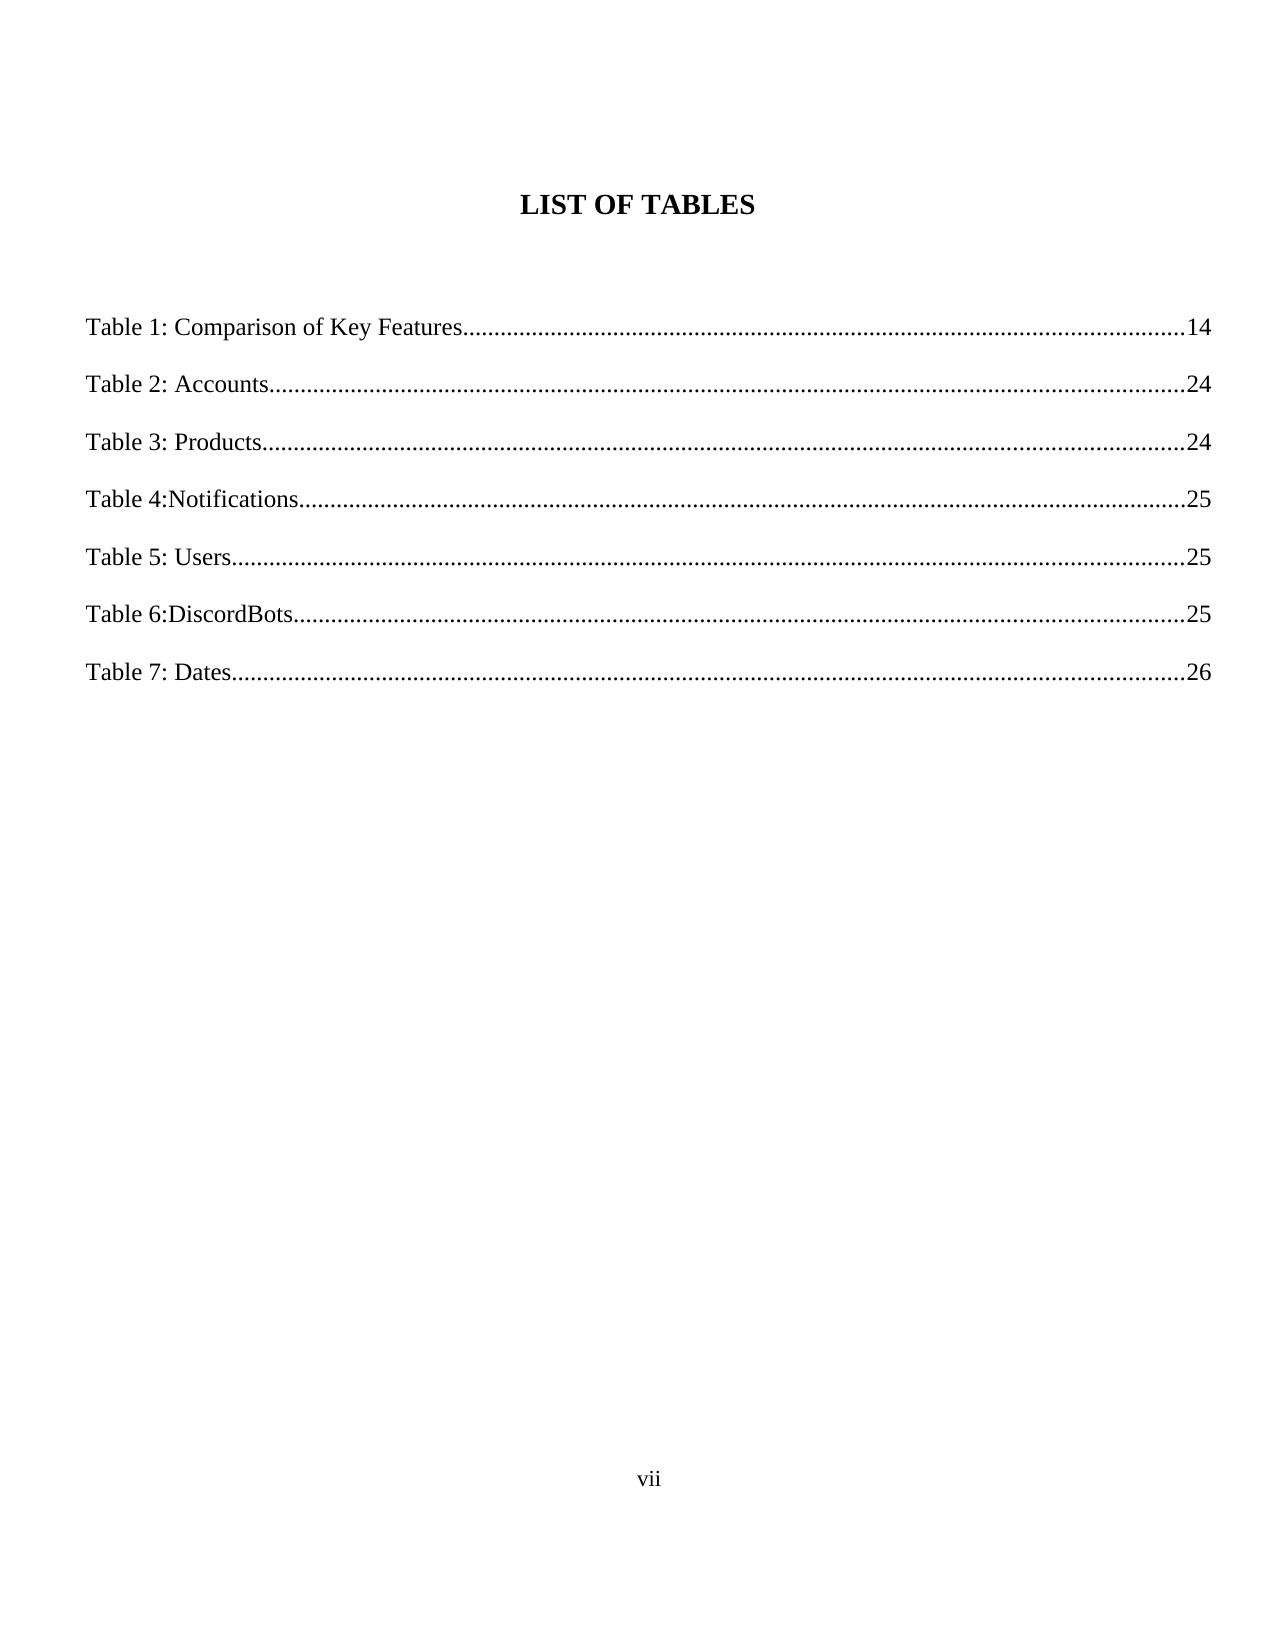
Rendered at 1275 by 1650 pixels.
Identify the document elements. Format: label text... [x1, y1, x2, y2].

text Table 4:Notifications 25 [85, 484, 1212, 513]
text Table 7: Dates 26 [85, 657, 1212, 686]
text Table 2: Accounts 24 [85, 369, 1212, 398]
text Table 1: Comparison of Key Features 14 [85, 312, 1212, 341]
text Table 6:DiscordBots 25 [85, 599, 1212, 628]
text Table 5: Users 25 [85, 542, 1212, 571]
subtitle LIST OF TABLES [152, 187, 1124, 221]
text Table 3: Products 24 [85, 427, 1212, 456]
